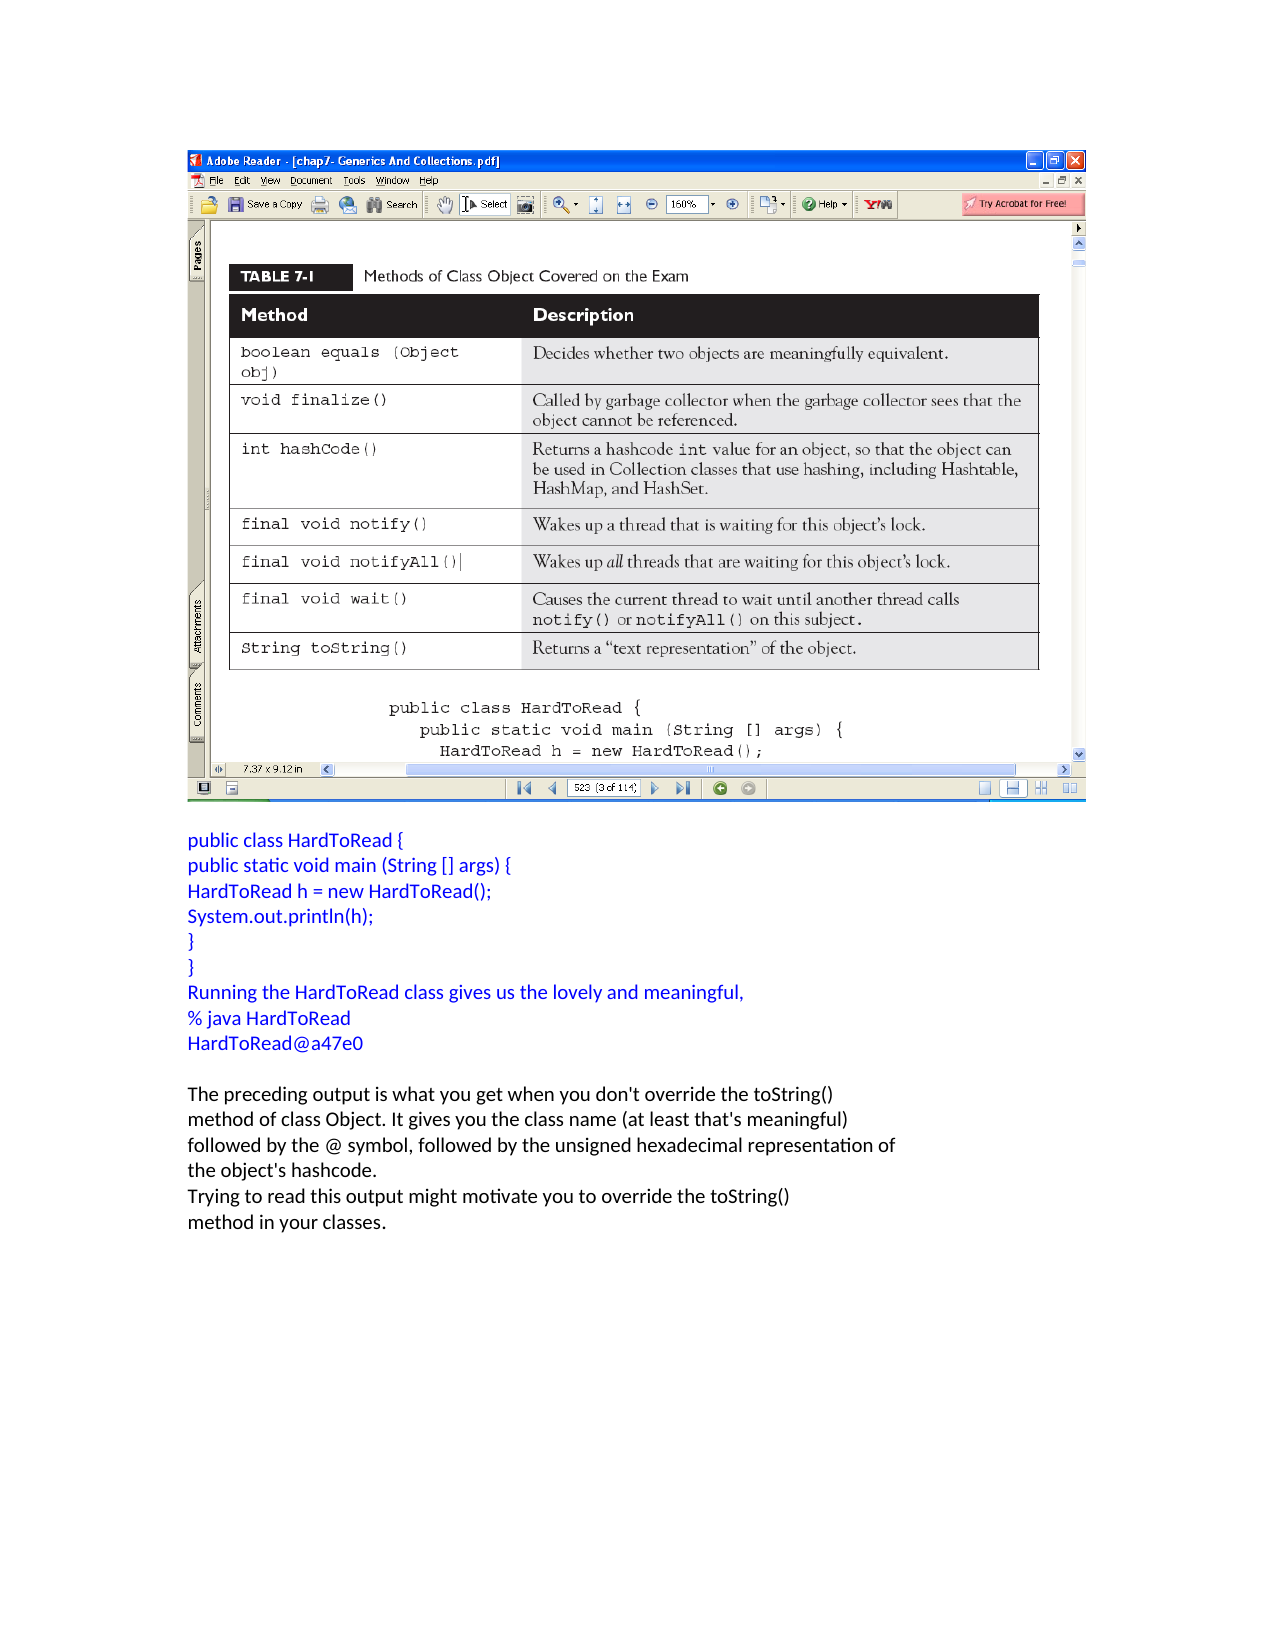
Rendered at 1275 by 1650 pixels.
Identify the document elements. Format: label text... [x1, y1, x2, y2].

text followed by the @ symbol, followed by the unsigned hexadecimal representation of [187, 1132, 1087, 1157]
text Trying to read this output might motivate you to override the toString() [187, 1183, 1087, 1208]
text public class HardToRead { [187, 827, 1087, 852]
text % java HardToRead [187, 1005, 1087, 1030]
text System.out.println(h); [187, 903, 1087, 929]
text the object's hashcode. [187, 1157, 1087, 1183]
text HardToRead@a47e0 [187, 1030, 1087, 1056]
text } [187, 954, 1087, 979]
text } [187, 929, 1087, 954]
text method of class Object. It gives you the class name (at least that's meaningful) [187, 1107, 1087, 1132]
text method in your classes. [187, 1208, 1087, 1235]
text Running the HardToRead class gives us the lovely and meaningful, [187, 979, 1087, 1005]
picture [187, 150, 1086, 802]
text public static void main (String [] args) { [187, 852, 1087, 878]
text HardToRead h = new HardToRead(); [187, 878, 1087, 903]
text The preceding output is what you get when you don't override the toString() [187, 1081, 1087, 1107]
